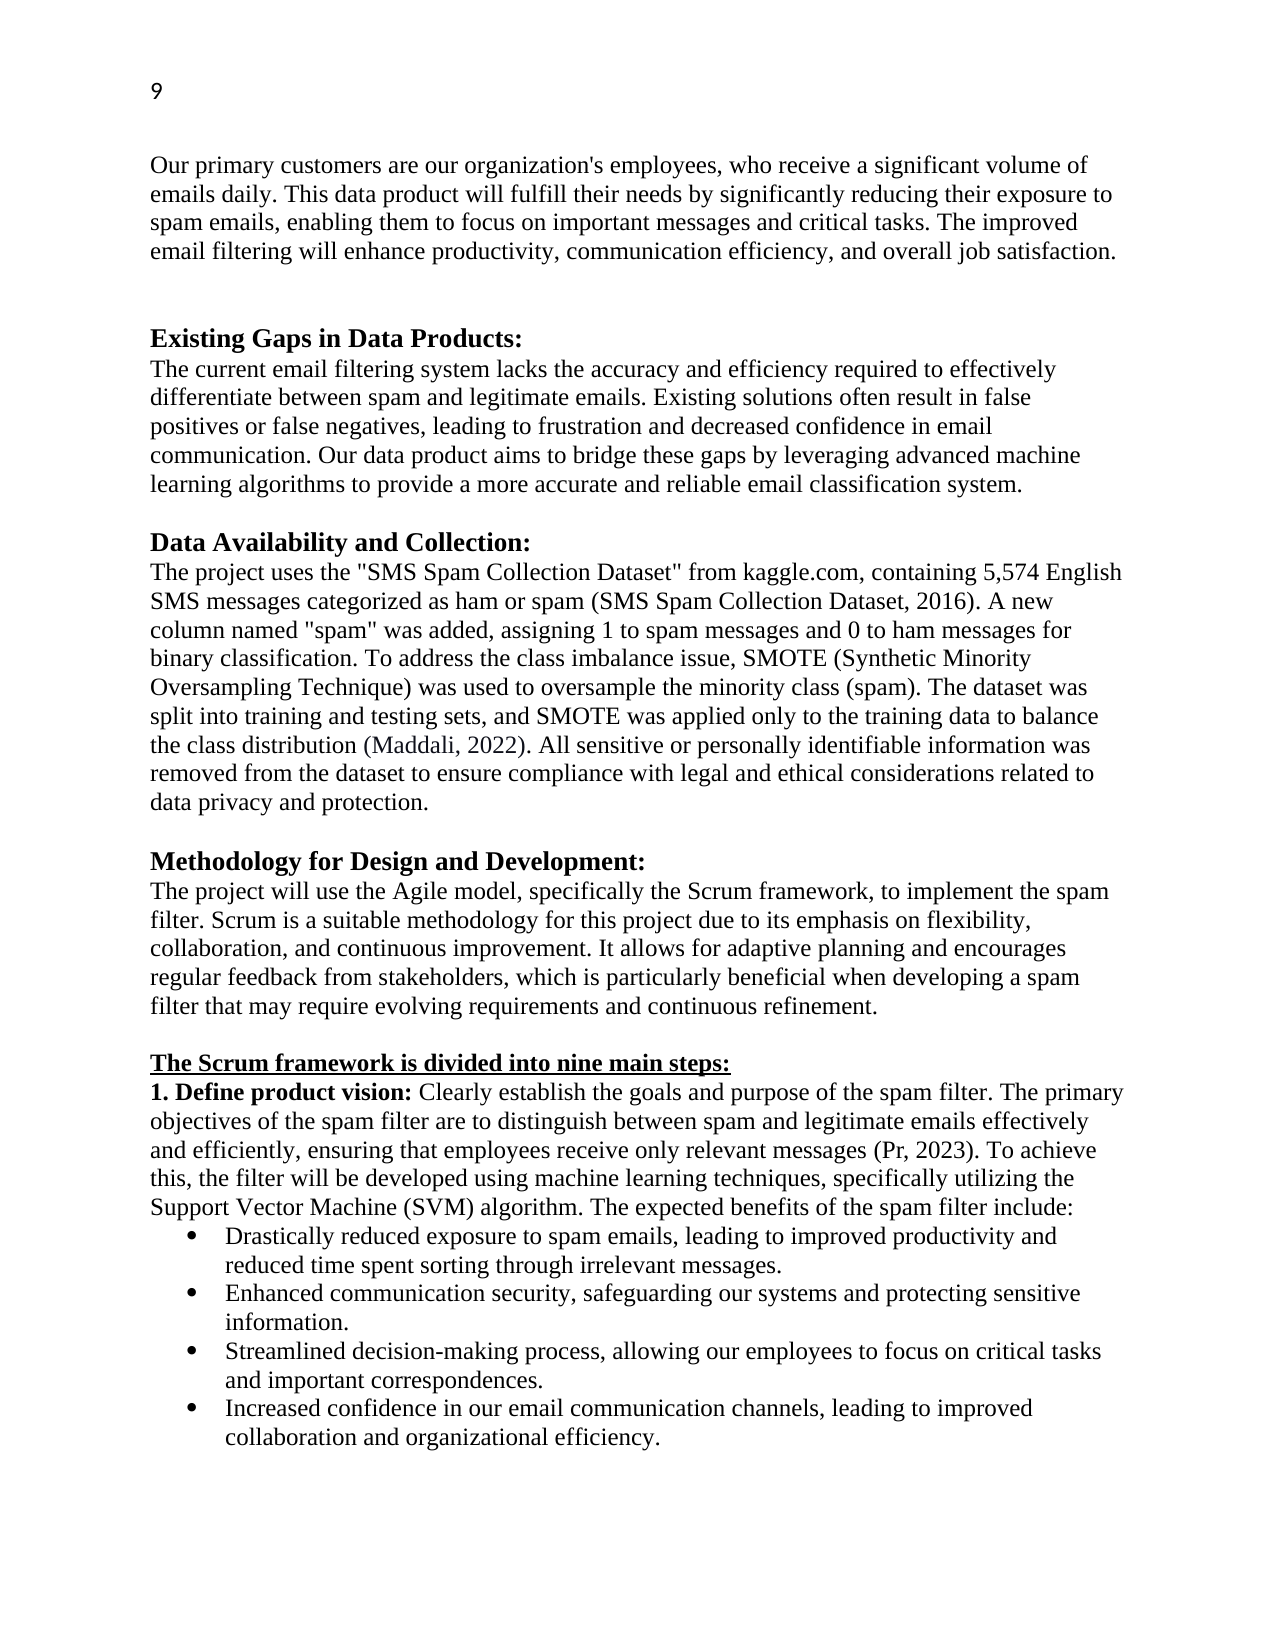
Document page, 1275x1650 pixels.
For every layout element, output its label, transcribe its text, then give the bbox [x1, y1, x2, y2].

text Data Availability and Collection: [150, 526, 1125, 557]
list Increased confidence in our email communication channels, leading to improved collaboration and organizational efficiency. [187, 1393, 1125, 1451]
text The project uses the "SMS Spam Collection Dataset" from kaggle.com, containing 5,574 English SMS messages categorized as ham or spam (SMS Spam Collection Dataset, 2016). A new column named "spam" was added, assigning 1 to spam messages and 0 to ham messages for binary classification. To address the class imbalance issue, SMOTE (Synthetic Minority Oversampling Technique) was used to oversample the minority class (spam). The dataset was split into training and testing sets, and SMOTE was applied only to the training data to balance the class distribution (Maddali, 2022). All sensitive or personally identifiable information was removed from the dataset to ensure compliance with legal and ethical considerations related to data privacy and protection. [150, 557, 1125, 816]
text The Scrum framework is divided into nine main steps: [150, 1048, 1125, 1077]
list Enhanced communication security, safeguarding our systems and protecting sensitive information. [187, 1278, 1125, 1336]
text The current email filtering system lacks the accuracy and efficiency required to effectively differentiate between spam and legitimate emails. Existing solutions often result in false positives or false negatives, leading to frustration and decreased confidence in email communication. Our data product aims to bridge these gaps by leveraging advanced machine learning algorithms to provide a more accurate and reliable email classification system. [150, 354, 1125, 497]
list Streamlined decision-making process, allowing our employees to focus on critical tasks and important correspondences. [187, 1336, 1125, 1393]
list Drastically reduced exposure to spam emails, leading to improved productivity and reduced time spent sorting through irrelevant messages. [187, 1221, 1125, 1278]
text Methodology for Design and Development: [150, 845, 1125, 876]
text The project will use the Agile model, specifically the Scrum framework, to implement the spam filter. Scrum is a suitable methodology for this project due to its emphasis on flexibility, collaboration, and continuous improvement. It allows for adaptive planning and encourages regular feedback from stakeholders, which is particularly beneficial when developing a spam filter that may require evolving requirements and continuous refinement. [150, 876, 1125, 1020]
text Our primary customers are our organization's employees, who receive a significant volume of emails daily. This data product will fulfill their needs by significantly reducing their exposure to spam emails, enabling them to focus on important messages and critical tasks. The improved email filtering will enhance productivity, communication efficiency, and overall job satisfaction. [150, 150, 1125, 265]
text Existing Gaps in Data Products: [150, 322, 1125, 354]
text 1. Define product vision: Clearly establish the goals and purpose of the spam filter. The primary objectives of the spam filter are to distinguish between spam and legitimate emails effectively and efficiently, ensuring that employees receive only relevant messages (Pr, 2023). To achieve this, the filter will be developed using machine learning techniques, specifically utilizing the Support Vector Machine (SVM) algorithm. The expected benefits of the spam filter include: [150, 1077, 1125, 1221]
